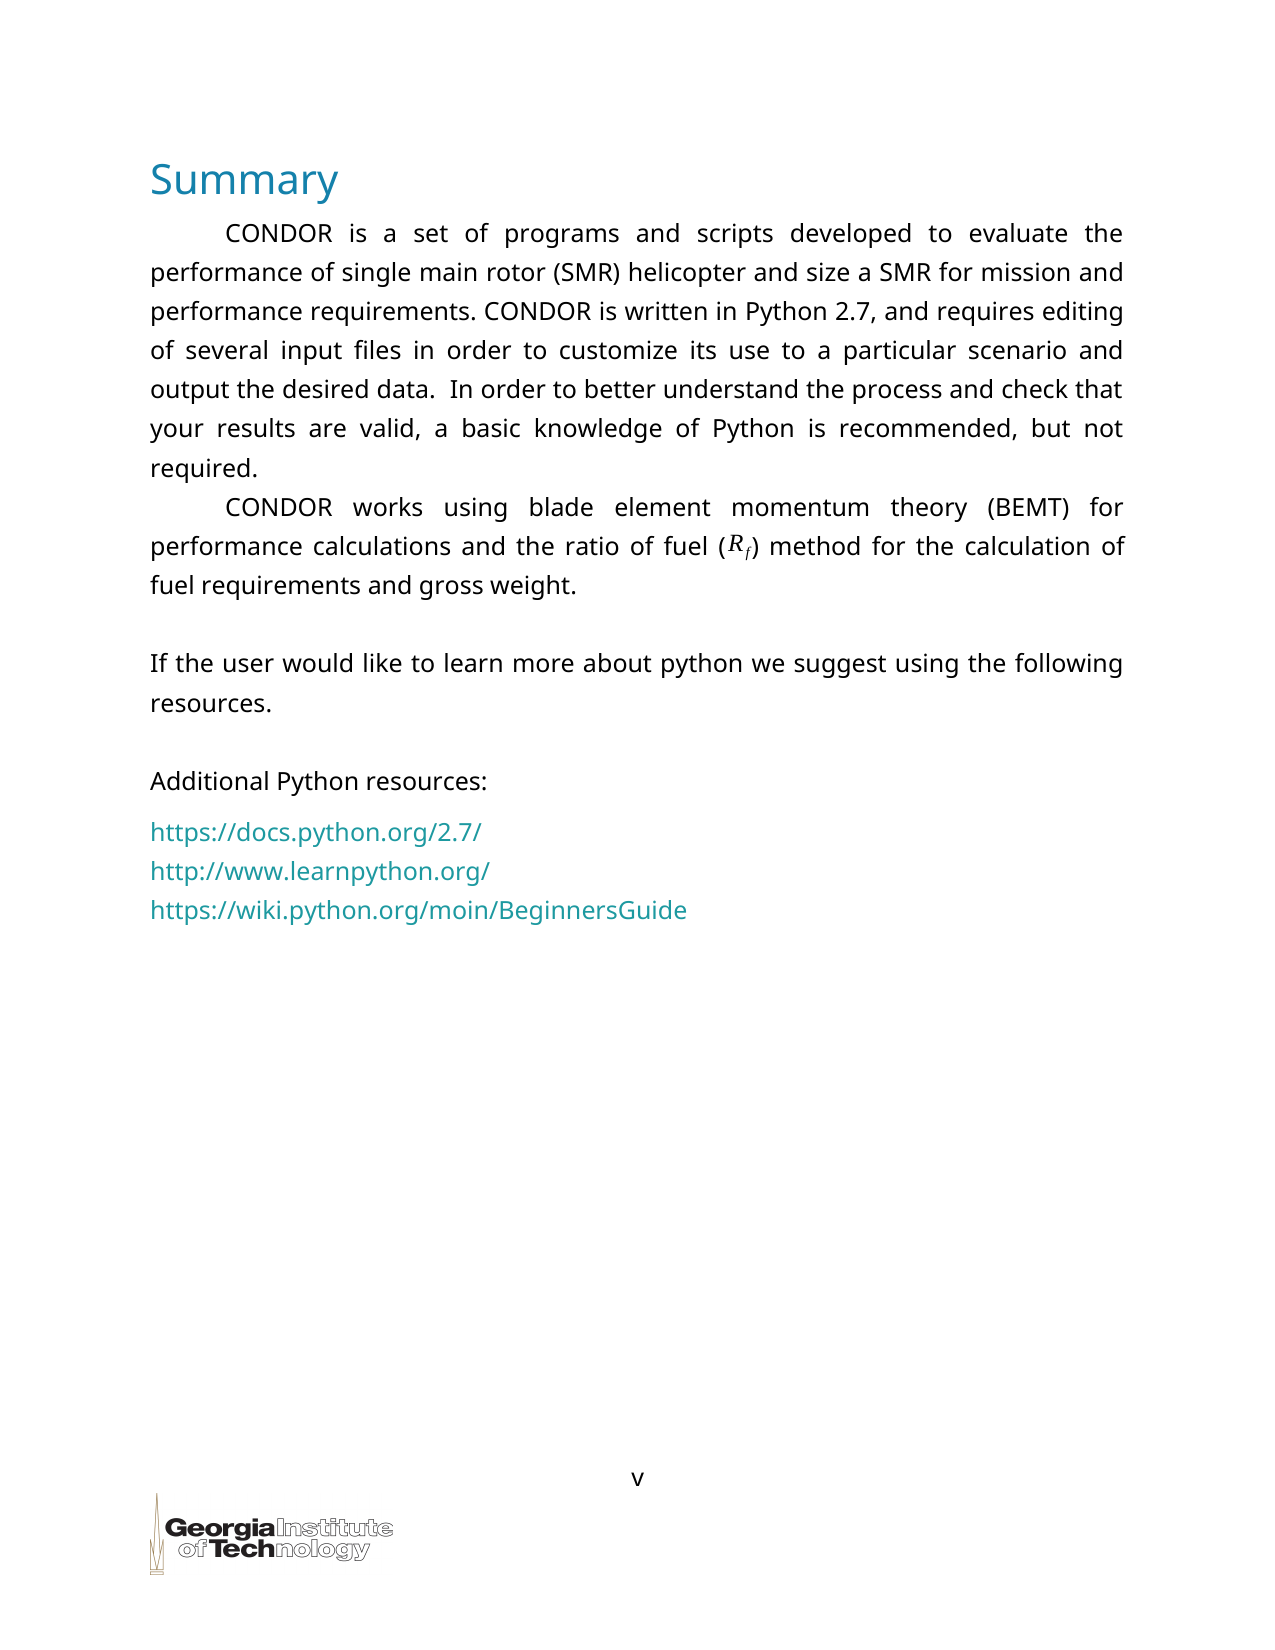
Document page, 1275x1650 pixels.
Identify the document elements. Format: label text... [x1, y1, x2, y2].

text CONDOR is a set of programs and scripts developed to evaluate the performance of single main rotor (SMR) helicopter and size a SMR for mission and performance requirements. CONDOR is written in Python 2.7, and requires editing of several input files in order to customize its use to a particular scenario and output the desired data. In order to better understand the process and check that your results are valid, a basic knowledge of Python is recommended, but not required. [150, 215, 1125, 484]
picture [150, 1493, 393, 1575]
text https://docs.python.org/2.7/ [150, 814, 1125, 849]
text Additional Python resources: [150, 763, 1125, 798]
text If the user would like to learn more about python we suggest using the following resources. [150, 646, 1125, 719]
text CONDOR works using blade element momentum theory (BEMT) for performance calculations and the ratio of fuel () method for the calculation of fuel requirements and gross weight. [150, 489, 1125, 602]
text http://www.learnpython.org/ [150, 854, 1125, 888]
subtitle Summary [150, 150, 1125, 207]
text https://wiki.python.org/moin/BeginnersGuide [150, 893, 1125, 927]
